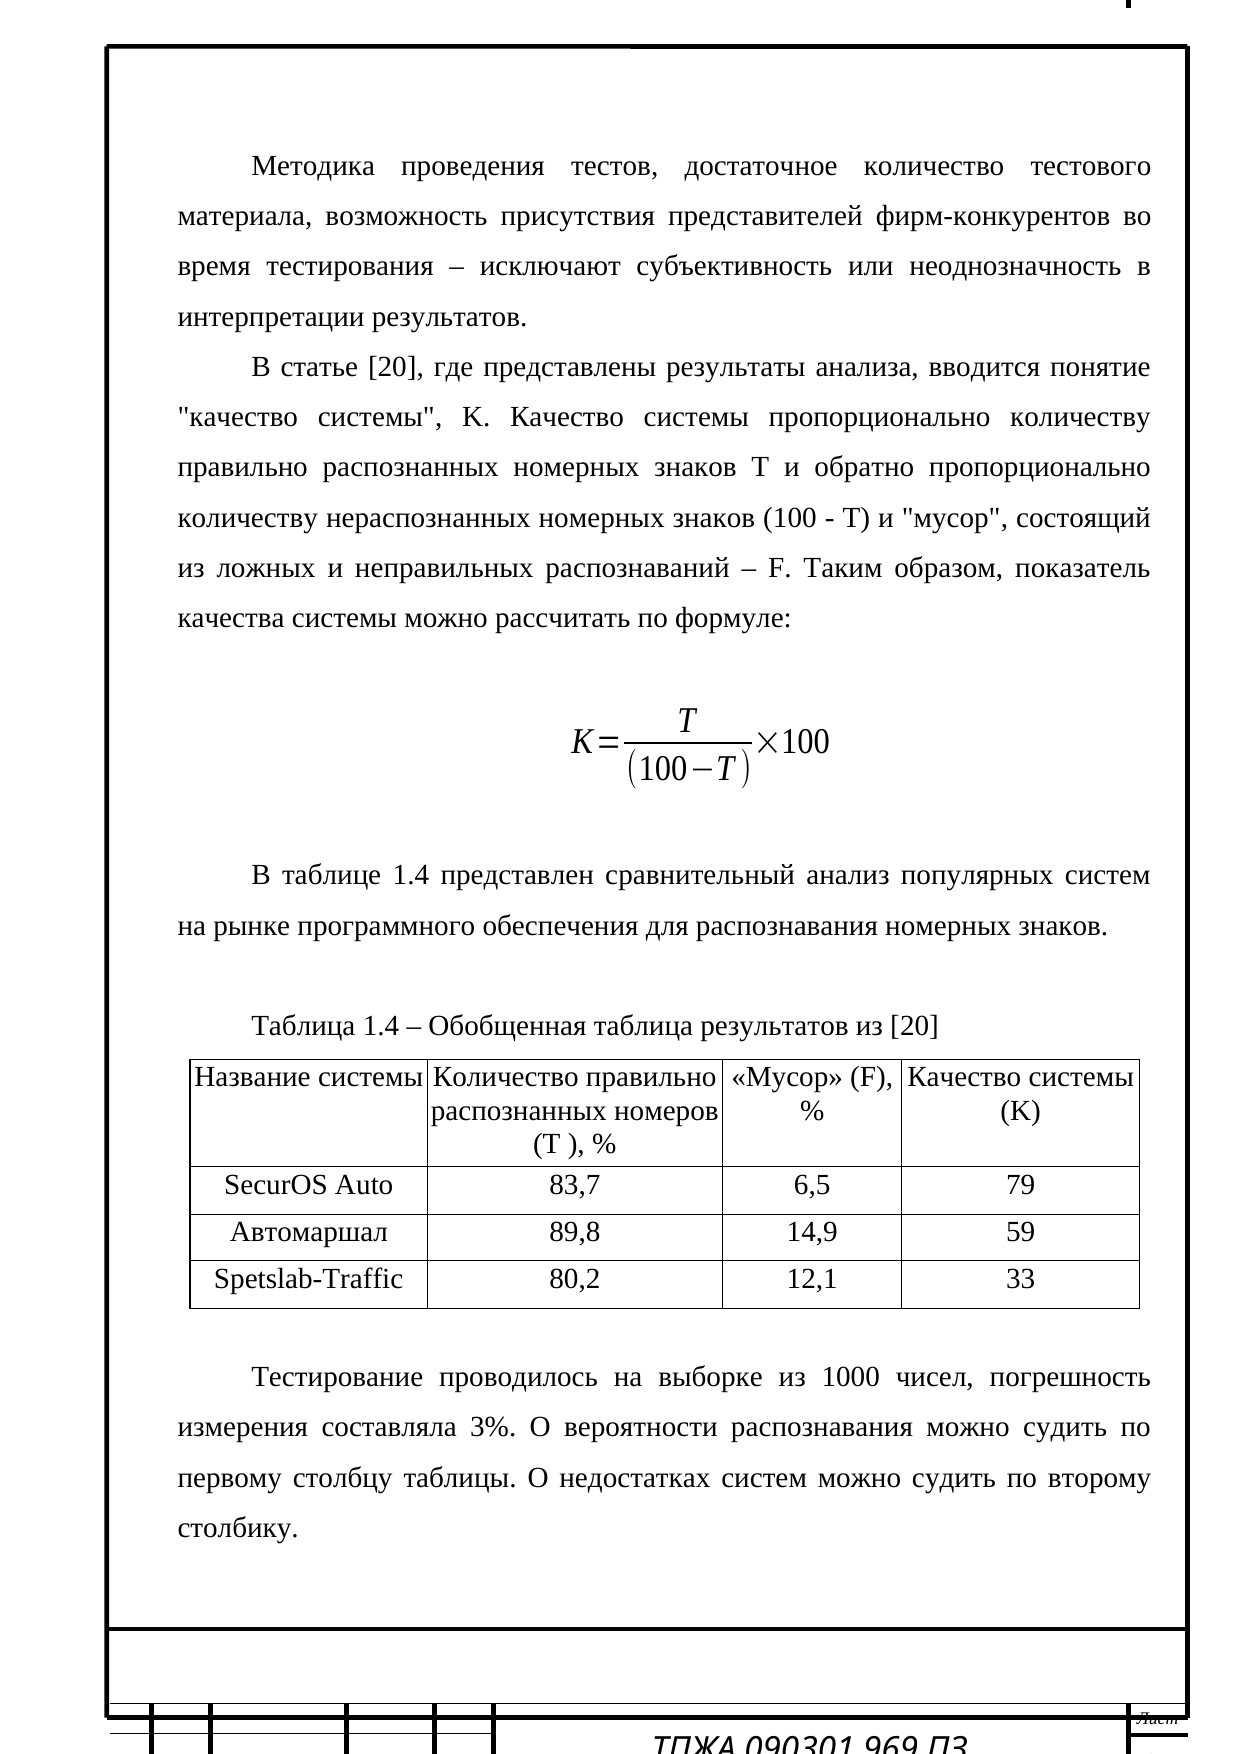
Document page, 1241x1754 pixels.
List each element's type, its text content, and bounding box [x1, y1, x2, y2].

table_cell 6,5 [723, 1167, 901, 1213]
table_cell Spetslab-Traffic [191, 1261, 427, 1308]
table_cell Автомаршал [191, 1215, 427, 1260]
table_cell 79 [902, 1167, 1139, 1213]
text В таблице 1.4 представлен сравнительный анализ популярных систем на рынке программного обеспечения для распознавания номерных знаков. [177, 857, 1152, 941]
table_header Качество системы (K) [902, 1060, 1139, 1166]
table_header Название системы [191, 1060, 427, 1166]
text Таблица 1.4 – Обобщенная таблица результатов из [20] [177, 1008, 1152, 1042]
table_cell 89,8 [428, 1215, 722, 1260]
text В статье [20], где представлены результаты анализа, вводится понятие "качество системы", K. Качество системы пропорционально количеству правильно распознанных номерных знаков T и обратно пропорционально количеству нераспознанных номерных знаков (100 - T) и "мусор", состоящий из ложных и неправильных распознаваний – F. Таким образом, показатель качества системы можно рассчитать по формуле: [177, 349, 1152, 634]
table_cell 83,7 [428, 1167, 722, 1213]
table_cell 59 [902, 1215, 1139, 1260]
table_header «Мусор» (F), % [723, 1060, 901, 1166]
table_header Количество правильно распознанных номеров (T ), % [428, 1060, 722, 1166]
table_cell 33 [902, 1261, 1139, 1308]
table_cell 80,2 [428, 1261, 722, 1308]
table_cell 12,1 [723, 1261, 901, 1308]
table_cell 14,9 [723, 1215, 901, 1260]
text Методика проведения тестов, достаточное количество тестового материала, возможность присутствия представителей фирм-конкурентов во время тестирования – исключают субъективность или неоднозначность в интерпретации результатов. [177, 148, 1152, 332]
text Тестирование проводилось на выборке из 1000 чисел, погрешность измерения составляла 3%. О вероятности распознавания можно судить по первому столбцу таблицы. О недостатках систем можно судить по второму столбику. [177, 1359, 1152, 1544]
table_cell SecurOS Auto [191, 1167, 427, 1213]
